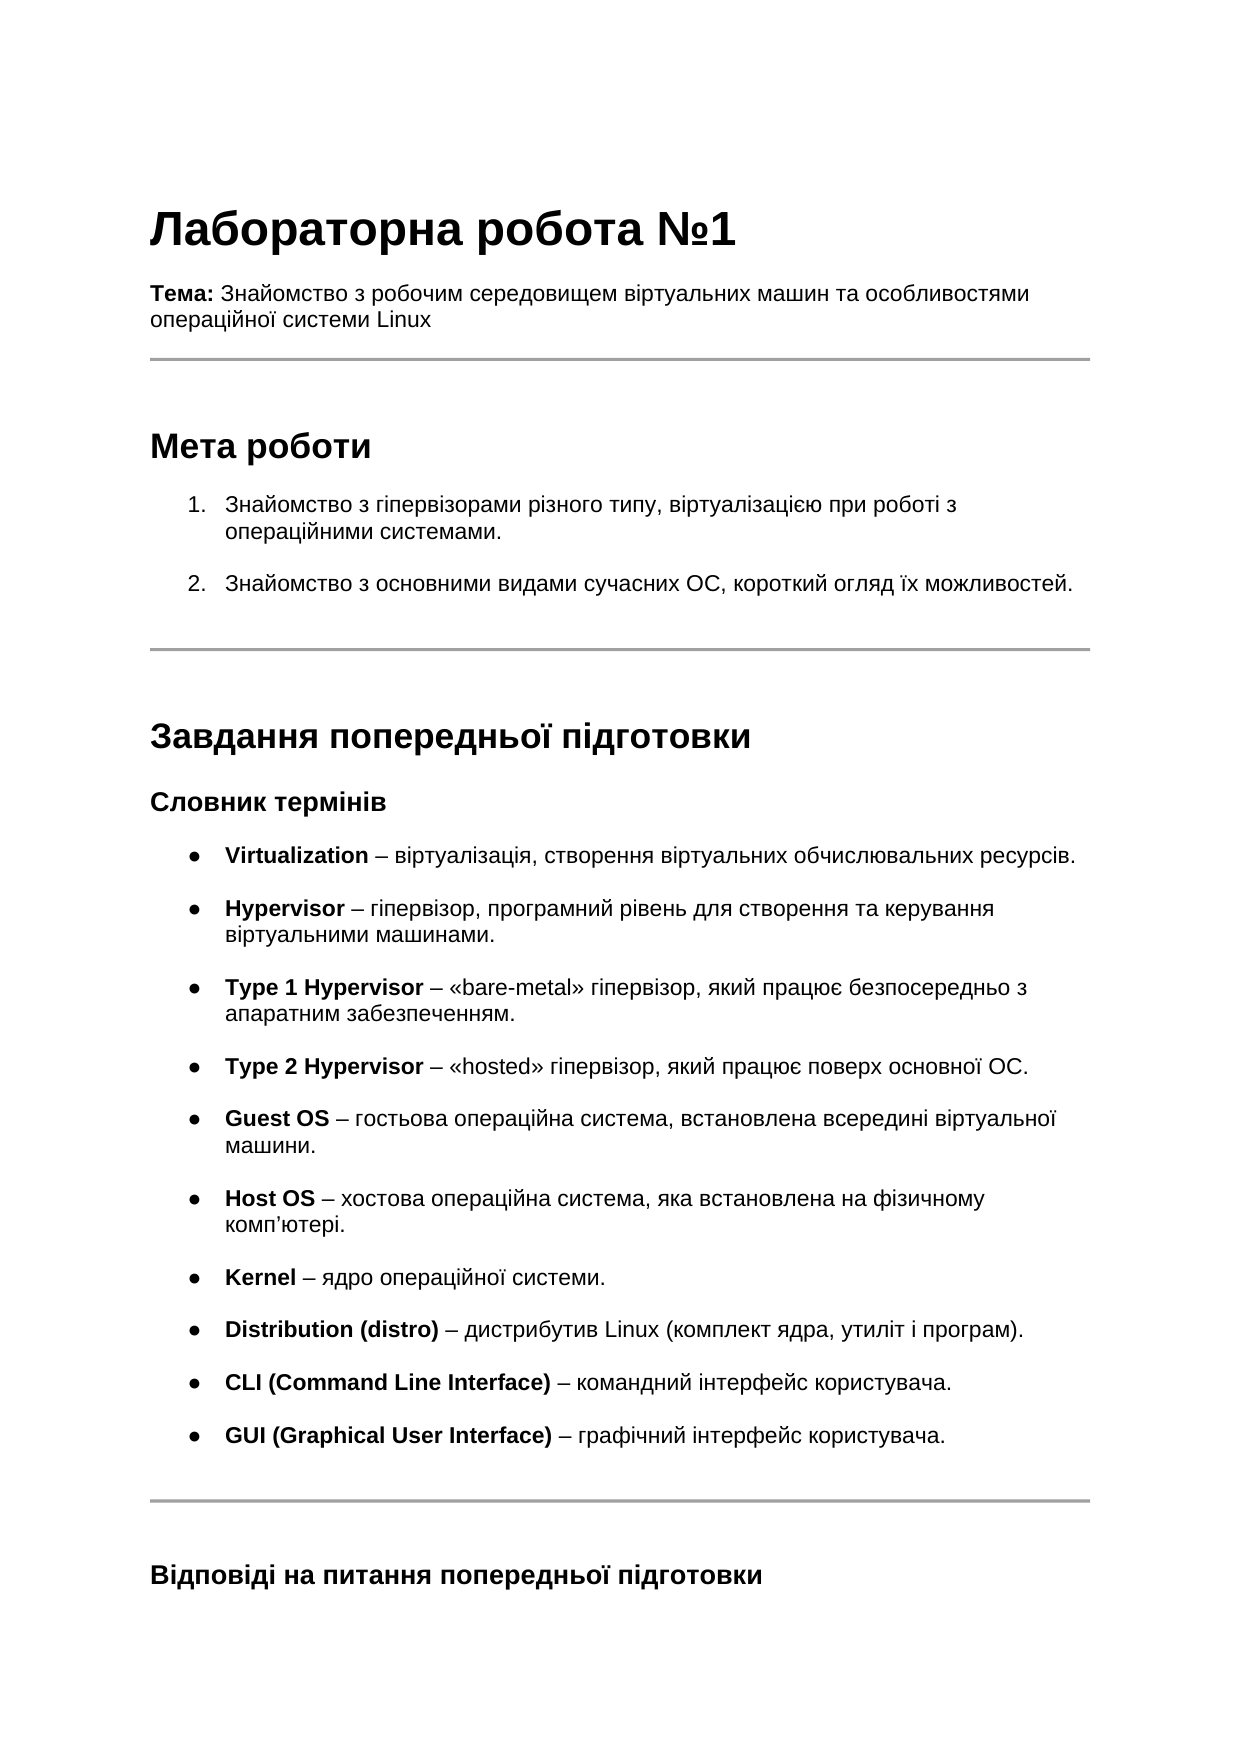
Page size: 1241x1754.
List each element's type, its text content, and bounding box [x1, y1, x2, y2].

list Distribution (distro) – дистрибутив Linux (комплект ядра, утиліт і програм). [187, 1316, 1090, 1369]
list Type 1 Hypervisor – «bare-metal» гіпервізор, який працює безпосередньо з апаратним забезпеченням. [187, 974, 1090, 1053]
subtitle Лабораторна робота №1 [150, 200, 1090, 255]
list Virtualization – віртуалізація, створення віртуальних обчислювальних ресурсів. [187, 842, 1090, 894]
list GUI (Graphical User Interface) – графічний інтерфейс користувача. [187, 1422, 1090, 1474]
subtitle Відповіді на питання попередньої підготовки [150, 1559, 1090, 1590]
text Тема: Знайомство з робочим середовищем віртуальних машин та особливостями операційної системи Linux [150, 280, 1090, 333]
list Type 2 Hypervisor – «hosted» гіпервізор, який працює поверх основної ОС. [187, 1053, 1090, 1105]
list Guest OS – гостьова операційна система, встановлена всередині віртуальної машини. [187, 1105, 1090, 1184]
list Hypervisor – гіпервізор, програмний рівень для створення та керування віртуальними машинами. [187, 894, 1090, 974]
list Знайомство з основними видами сучасних ОС, короткий огляд їх можливостей. [187, 570, 1090, 623]
subtitle Завдання попередньої підготовки [150, 716, 1090, 756]
subtitle Мета роботи [150, 426, 1090, 466]
list Знайомство з гіпервізорами різного типу, віртуалізацією при роботі з операційними системами. [187, 491, 1090, 570]
list CLI (Command Line Interface) – командний інтерфейс користувача. [187, 1369, 1090, 1422]
subtitle Словник термінів [150, 786, 1090, 817]
list Host OS – хостова операційна система, яка встановлена на фізичному комп’ютері. [187, 1184, 1090, 1263]
list Kernel – ядро операційної системи. [187, 1263, 1090, 1316]
